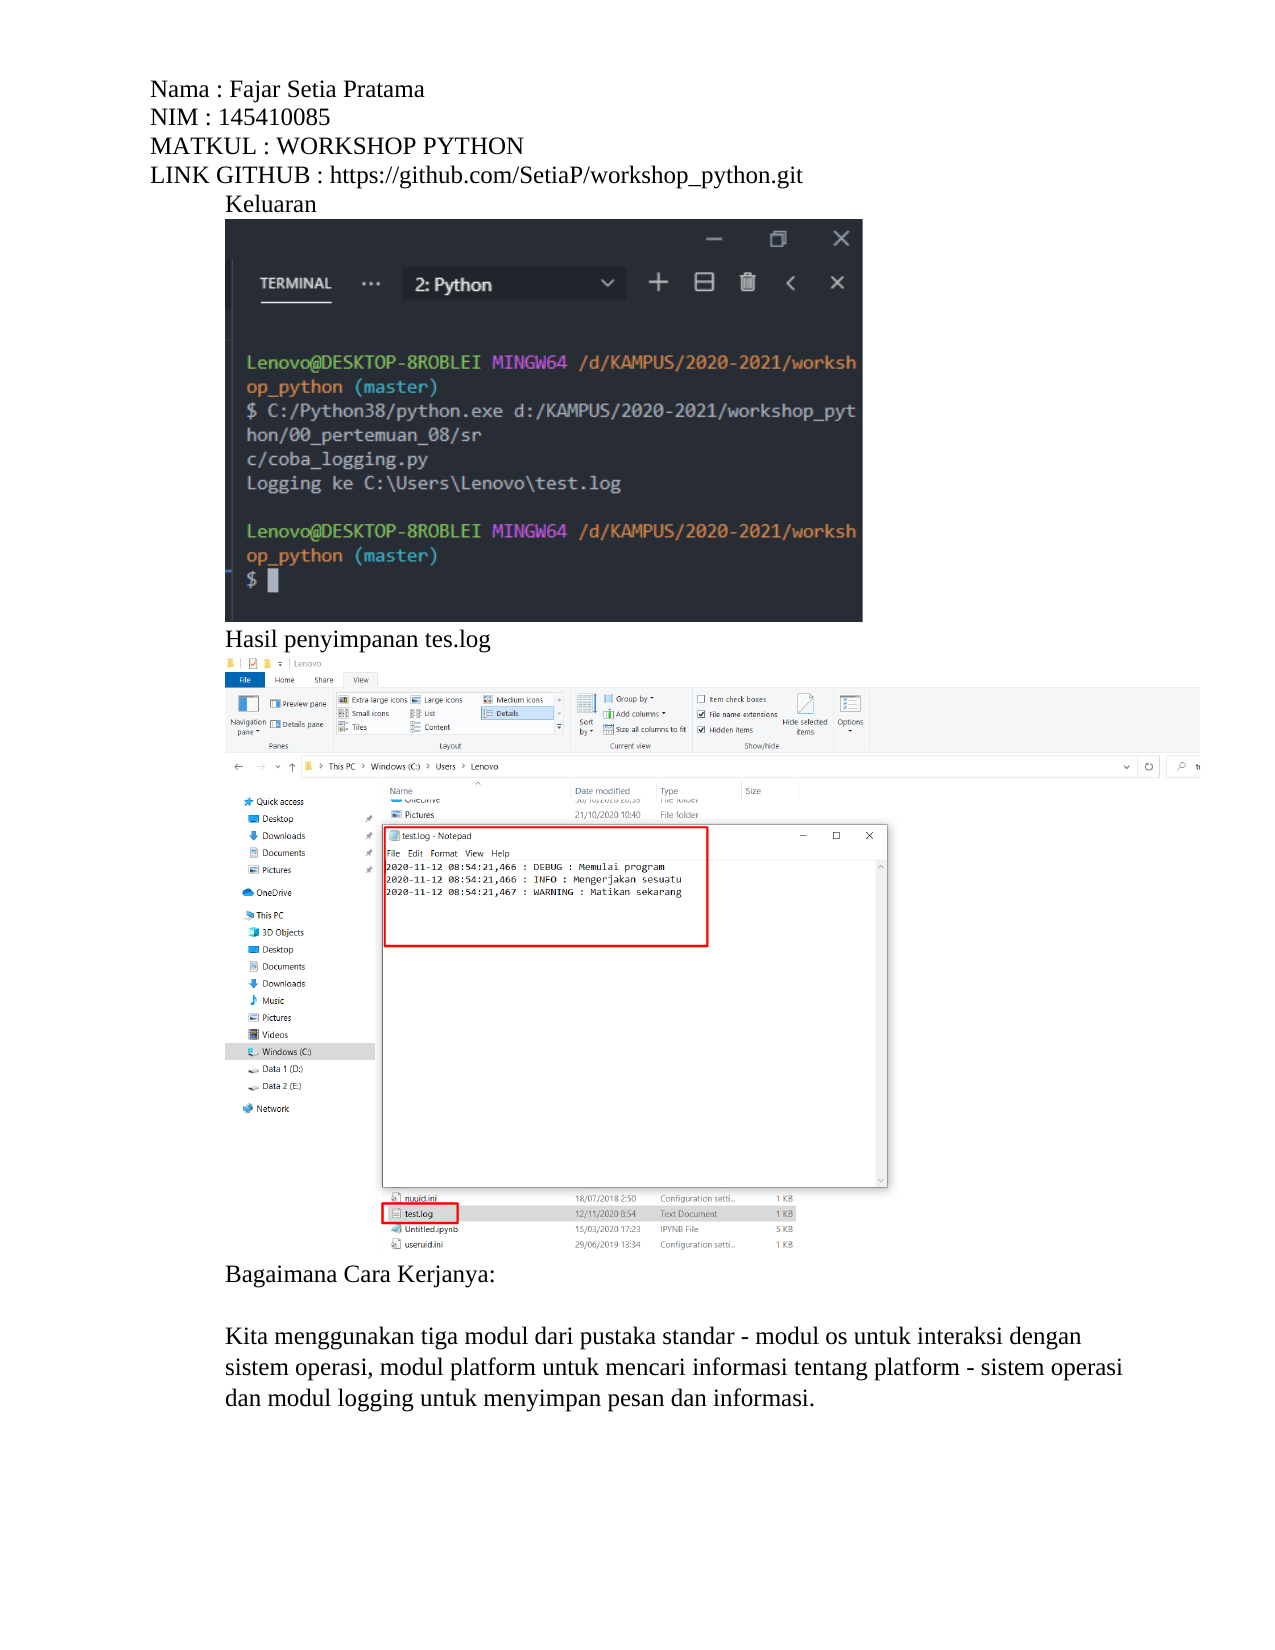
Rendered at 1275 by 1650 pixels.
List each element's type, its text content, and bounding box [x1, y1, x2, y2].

list Hasil penyimpanan tes.log [225, 624, 1125, 653]
picture [225, 655, 1200, 1257]
list Keluaran [225, 189, 1125, 217]
list Bagaimana Cara Kerjanya: [225, 1259, 1125, 1288]
list Kita menggunakan tiga modul dari pustaka standar - modul os untuk interaksi dengan sistem operasi, modul platform untuk mencari informasi tentang platform - sistem operasi dan modul logging untuk menyimpan pesan dan informasi. [225, 1321, 1125, 1412]
picture [225, 219, 863, 622]
